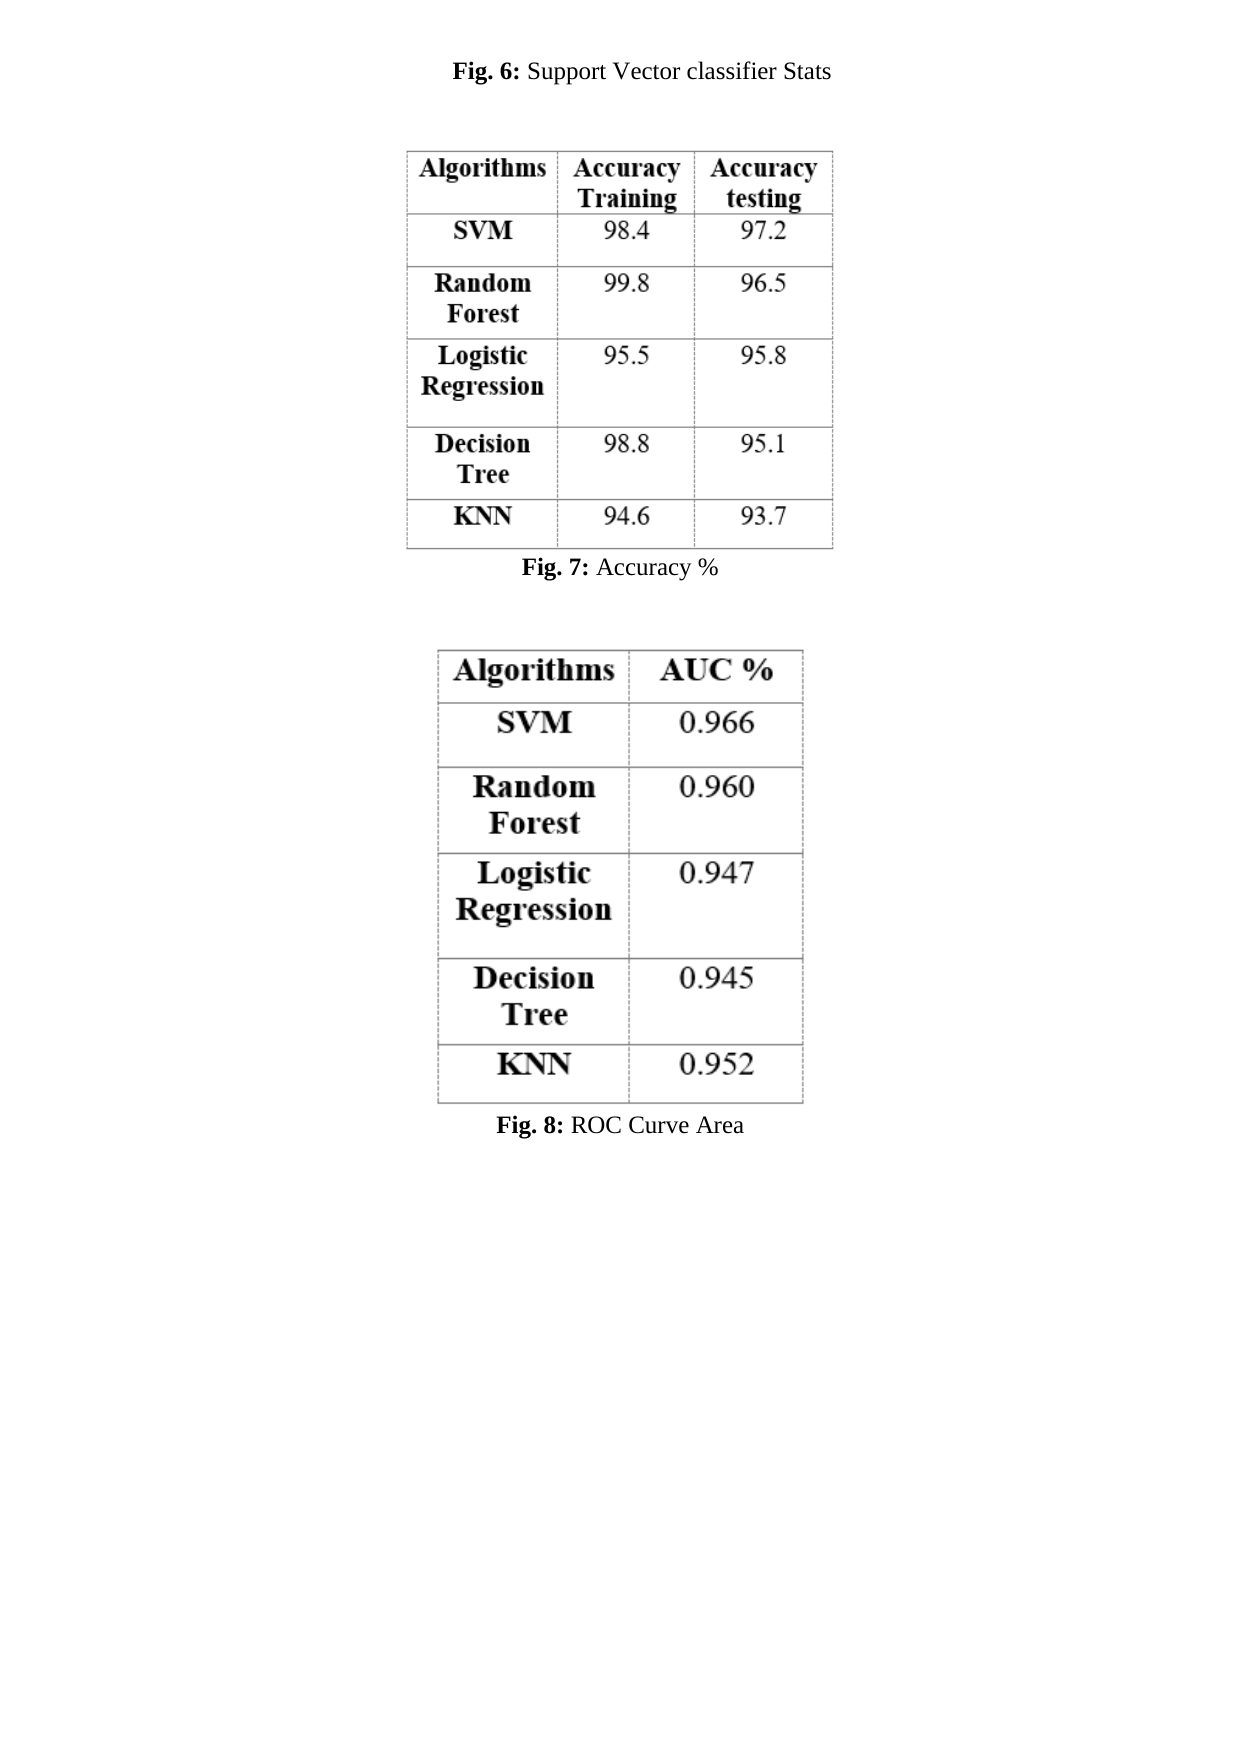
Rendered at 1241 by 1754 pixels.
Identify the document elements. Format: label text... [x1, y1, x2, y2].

picture [433, 647, 807, 1107]
text Fig. 6: Support Vector classifier Stats [93, 56, 1147, 85]
text Fig. 7: Accuracy % [93, 552, 1147, 581]
picture [403, 146, 837, 553]
text Fig. 8: ROC Curve Area [93, 1110, 1147, 1139]
